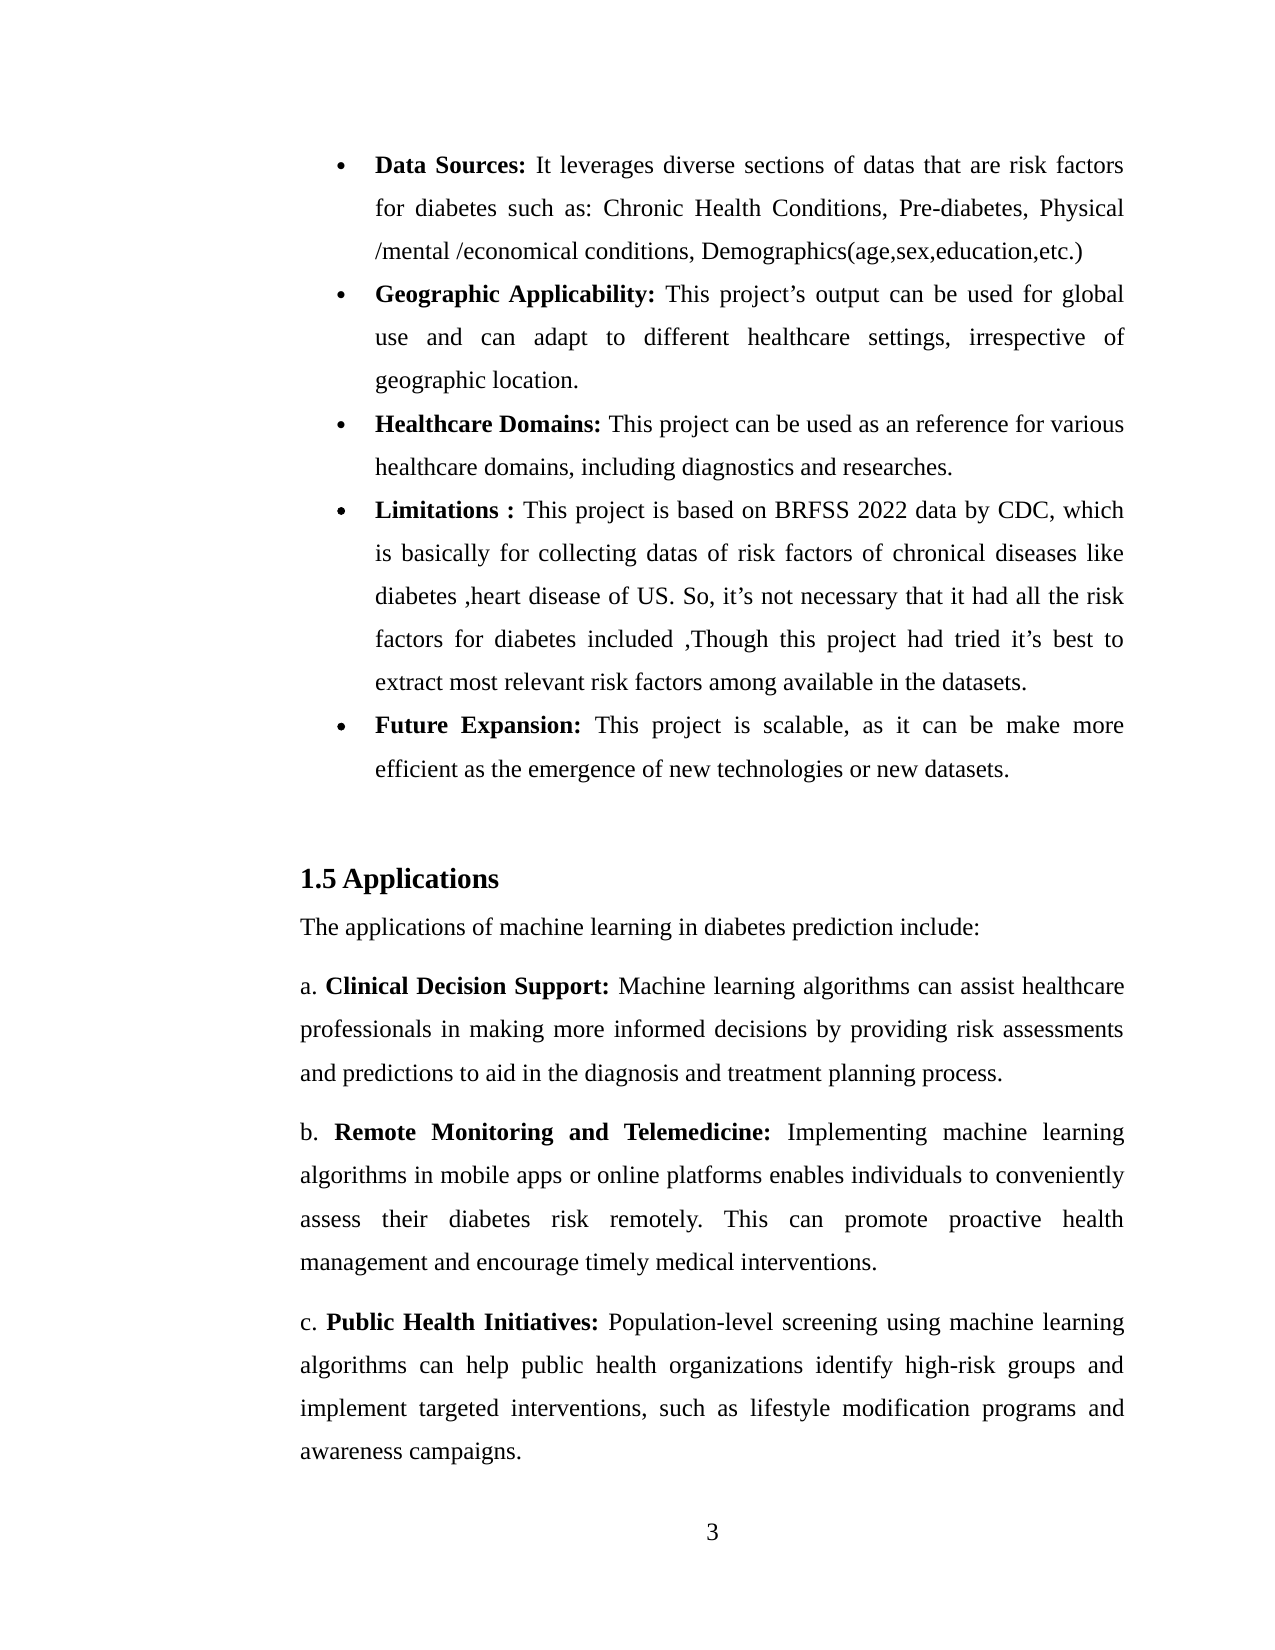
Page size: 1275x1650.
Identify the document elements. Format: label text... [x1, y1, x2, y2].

text c. Public Health Initiatives: Population-level screening using machine learning algorithms can help public health organizations identify high-risk groups and implement targeted interventions, such as lifestyle modification programs and awareness campaigns. [300, 1307, 1125, 1465]
list Geographic Applicability: This project’s output can be used for global use and can adapt to different healthcare settings, irrespective of geographic location. [337, 279, 1125, 394]
list Future Expansion: This project is scalable, as it can be make more efficient as the emergence of new technologies or new datasets. [337, 711, 1125, 782]
list Data Sources: It leverages diverse sections of datas that are risk factors for diabetes such as: Chronic Health Conditions, Pre-diabetes, Physical /mental /economical conditions, Demographics(age,sex,education,etc.) [337, 150, 1125, 265]
text The applications of machine learning in diabetes prediction include: [300, 912, 1125, 940]
list Limitations : This project is based on BRFSS 2022 data by CDC, which is basically for collecting datas of risk factors of chronical diseases like diabetes ,heart disease of US. So, it’s not necessary that it had all the risk factors for diabetes included ,Though this project had tried it’s best to extract most relevant risk factors among available in the datasets. [337, 495, 1125, 696]
list Healthcare Domains: This project can be used as an reference for various healthcare domains, including diagnostics and researches. [337, 409, 1125, 481]
text b. Remote Monitoring and Telemedicine: Implementing machine learning algorithms in mobile apps or online platforms enables individuals to conveniently assess their diabetes risk remotely. This can promote proactive health management and encourage timely medical interventions. [300, 1117, 1125, 1276]
subtitle 1.5 Applications [300, 861, 1125, 895]
text a. Clinical Decision Support: Machine learning algorithms can assist healthcare professionals in making more informed decisions by providing risk assessments and predictions to aid in the diagnosis and treatment planning process. [300, 971, 1125, 1086]
